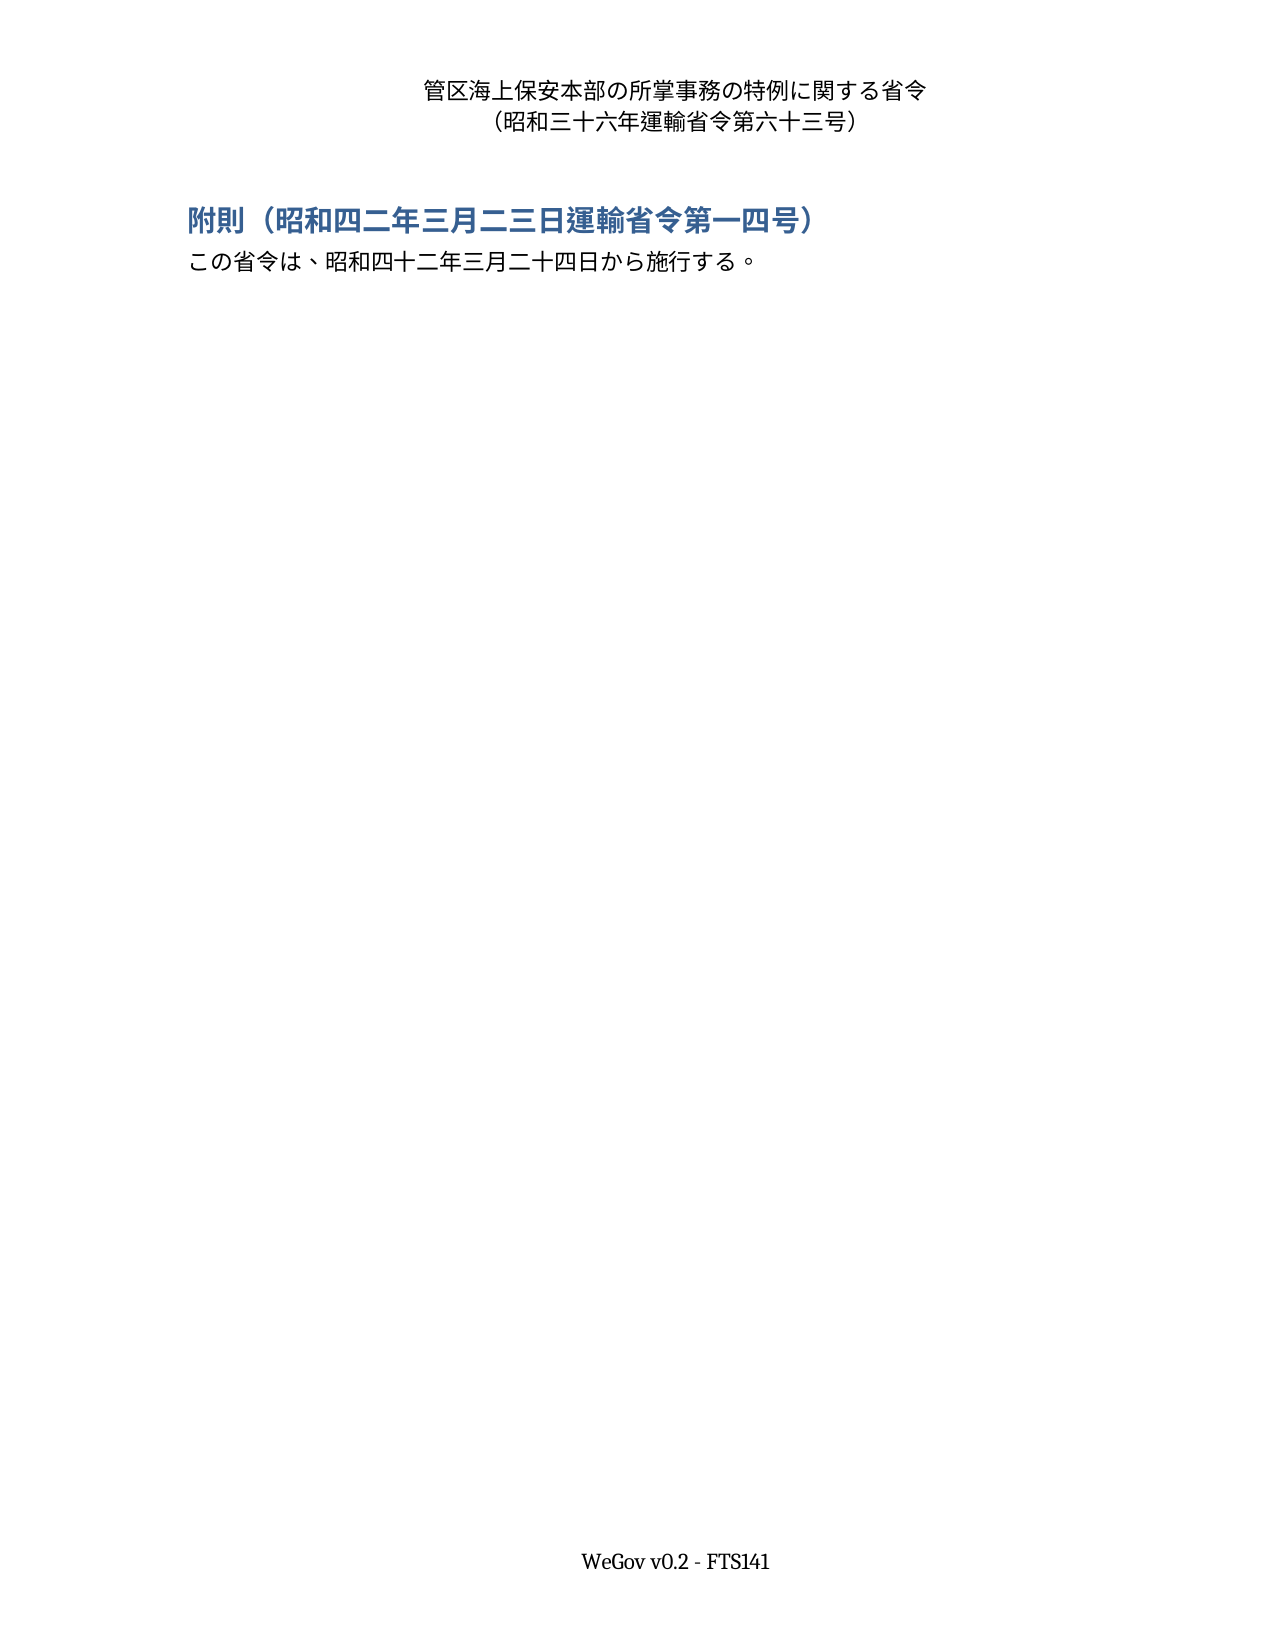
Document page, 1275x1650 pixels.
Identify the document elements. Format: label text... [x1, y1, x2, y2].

text この省令は、昭和四十二年三月二十四日から施行する。 [187, 246, 1087, 277]
subtitle 附則（昭和四二年三月二三日運輸省令第一四号） [187, 200, 1087, 240]
